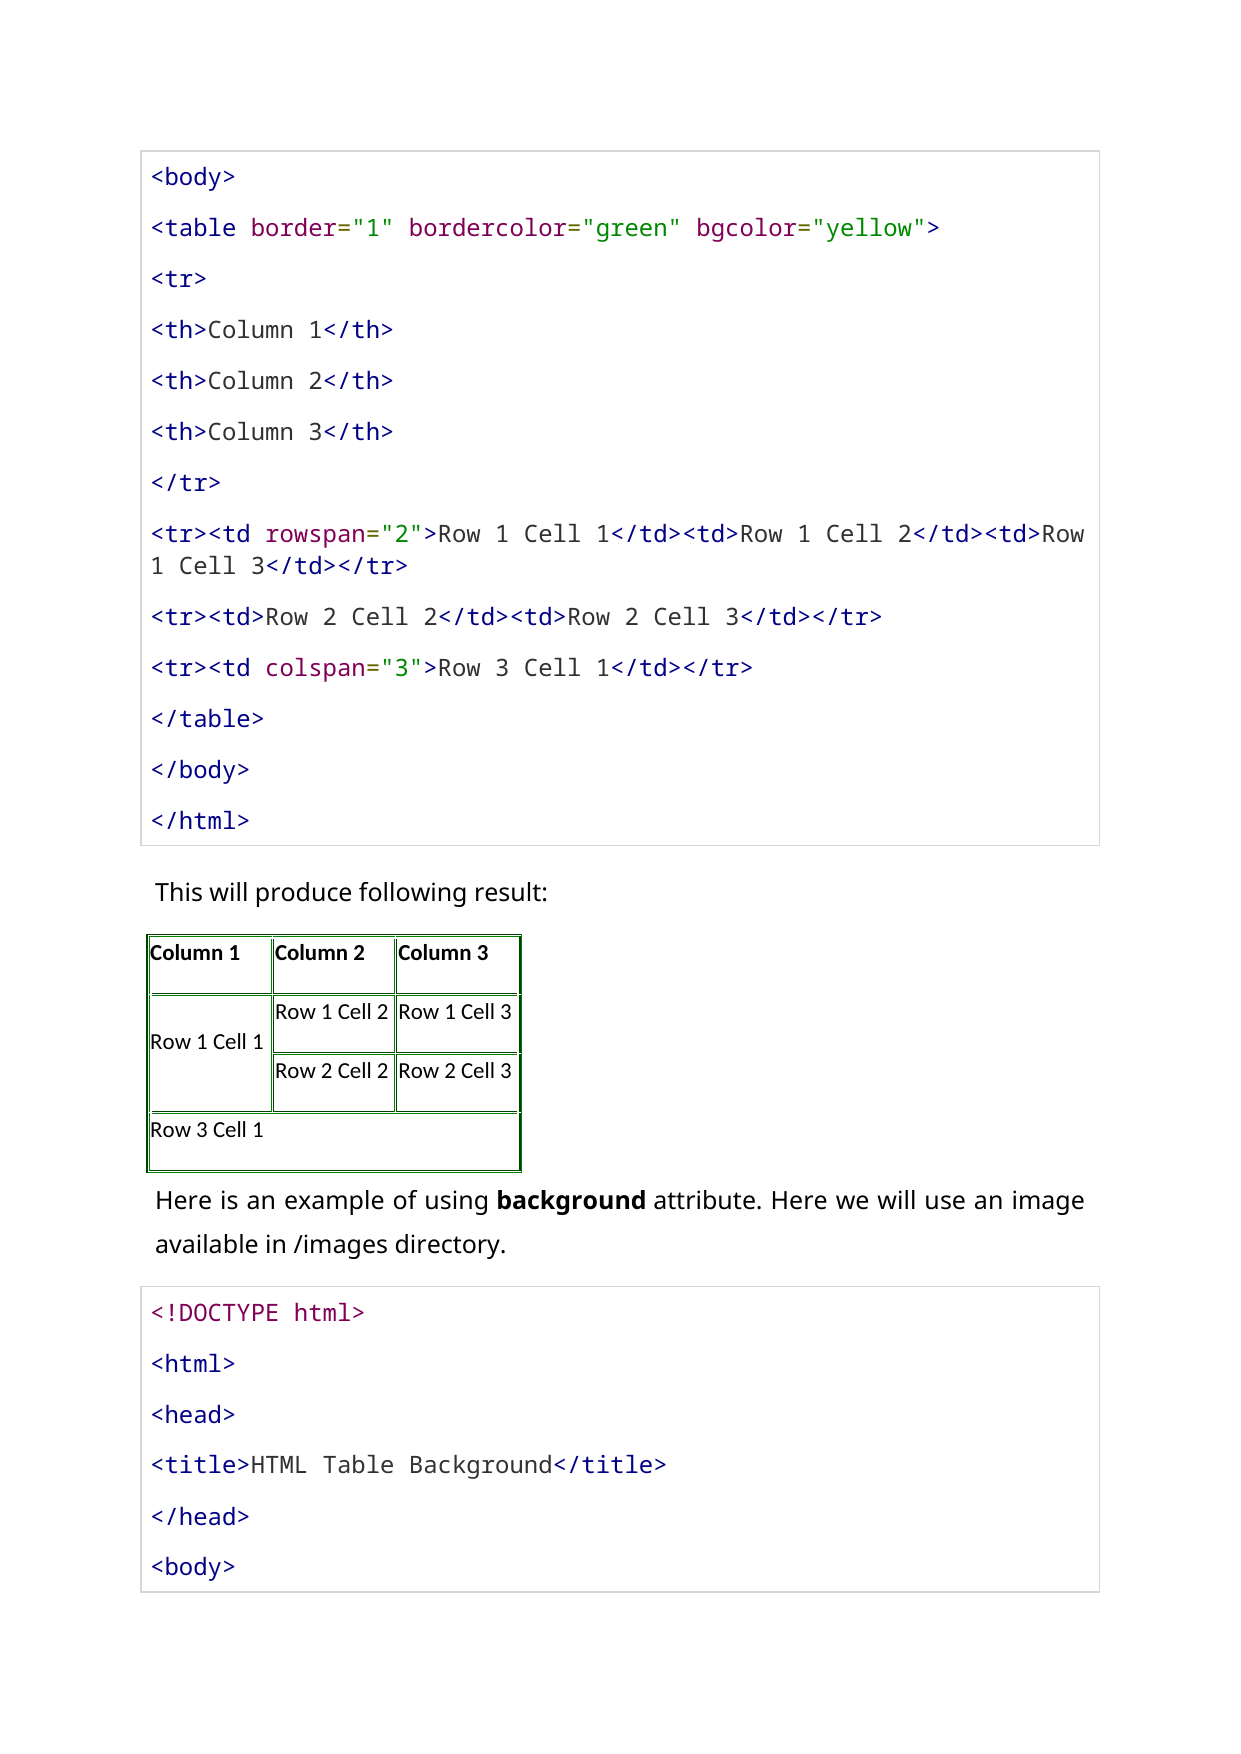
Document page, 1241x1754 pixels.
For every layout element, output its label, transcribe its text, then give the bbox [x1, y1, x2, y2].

text </head> [142, 1489, 1099, 1532]
text <th>Column 3</th> [142, 405, 1099, 447]
text <!DOCTYPE html> [142, 1287, 1099, 1328]
text <head> [142, 1387, 1099, 1430]
text </body> [142, 743, 1099, 785]
text <body> [142, 152, 1099, 192]
text This will produce following result: [155, 864, 1085, 908]
text <tr><td rowspan="2">Row 1 Cell 1</td><td>Row 1 Cell 2</td><td>Row 1 Cell 3</td></tr> [142, 507, 1099, 582]
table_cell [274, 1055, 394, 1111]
text <body> [142, 1540, 1099, 1591]
text <th>Column 2</th> [142, 354, 1099, 396]
text <th>Column 1</th> [142, 303, 1099, 345]
text <tr><td colspan="3">Row 3 Cell 1</td></tr> [142, 641, 1099, 683]
text Here is an example of using background attribute. Here we will use an image available in /images directory. [155, 1173, 1085, 1261]
text <title>HTML Table Background</title> [142, 1438, 1099, 1481]
text </html> [142, 794, 1099, 845]
text <tr><td>Row 2 Cell 2</td><td>Row 2 Cell 3</td></tr> [142, 590, 1099, 633]
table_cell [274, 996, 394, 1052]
text <html> [142, 1337, 1099, 1379]
text <tr> [142, 252, 1099, 294]
text <table border="1" bordercolor="green" bgcolor="yellow"> [142, 201, 1099, 243]
text </table> [142, 692, 1099, 734]
text </tr> [142, 456, 1099, 498]
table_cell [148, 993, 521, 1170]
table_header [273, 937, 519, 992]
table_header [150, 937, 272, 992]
